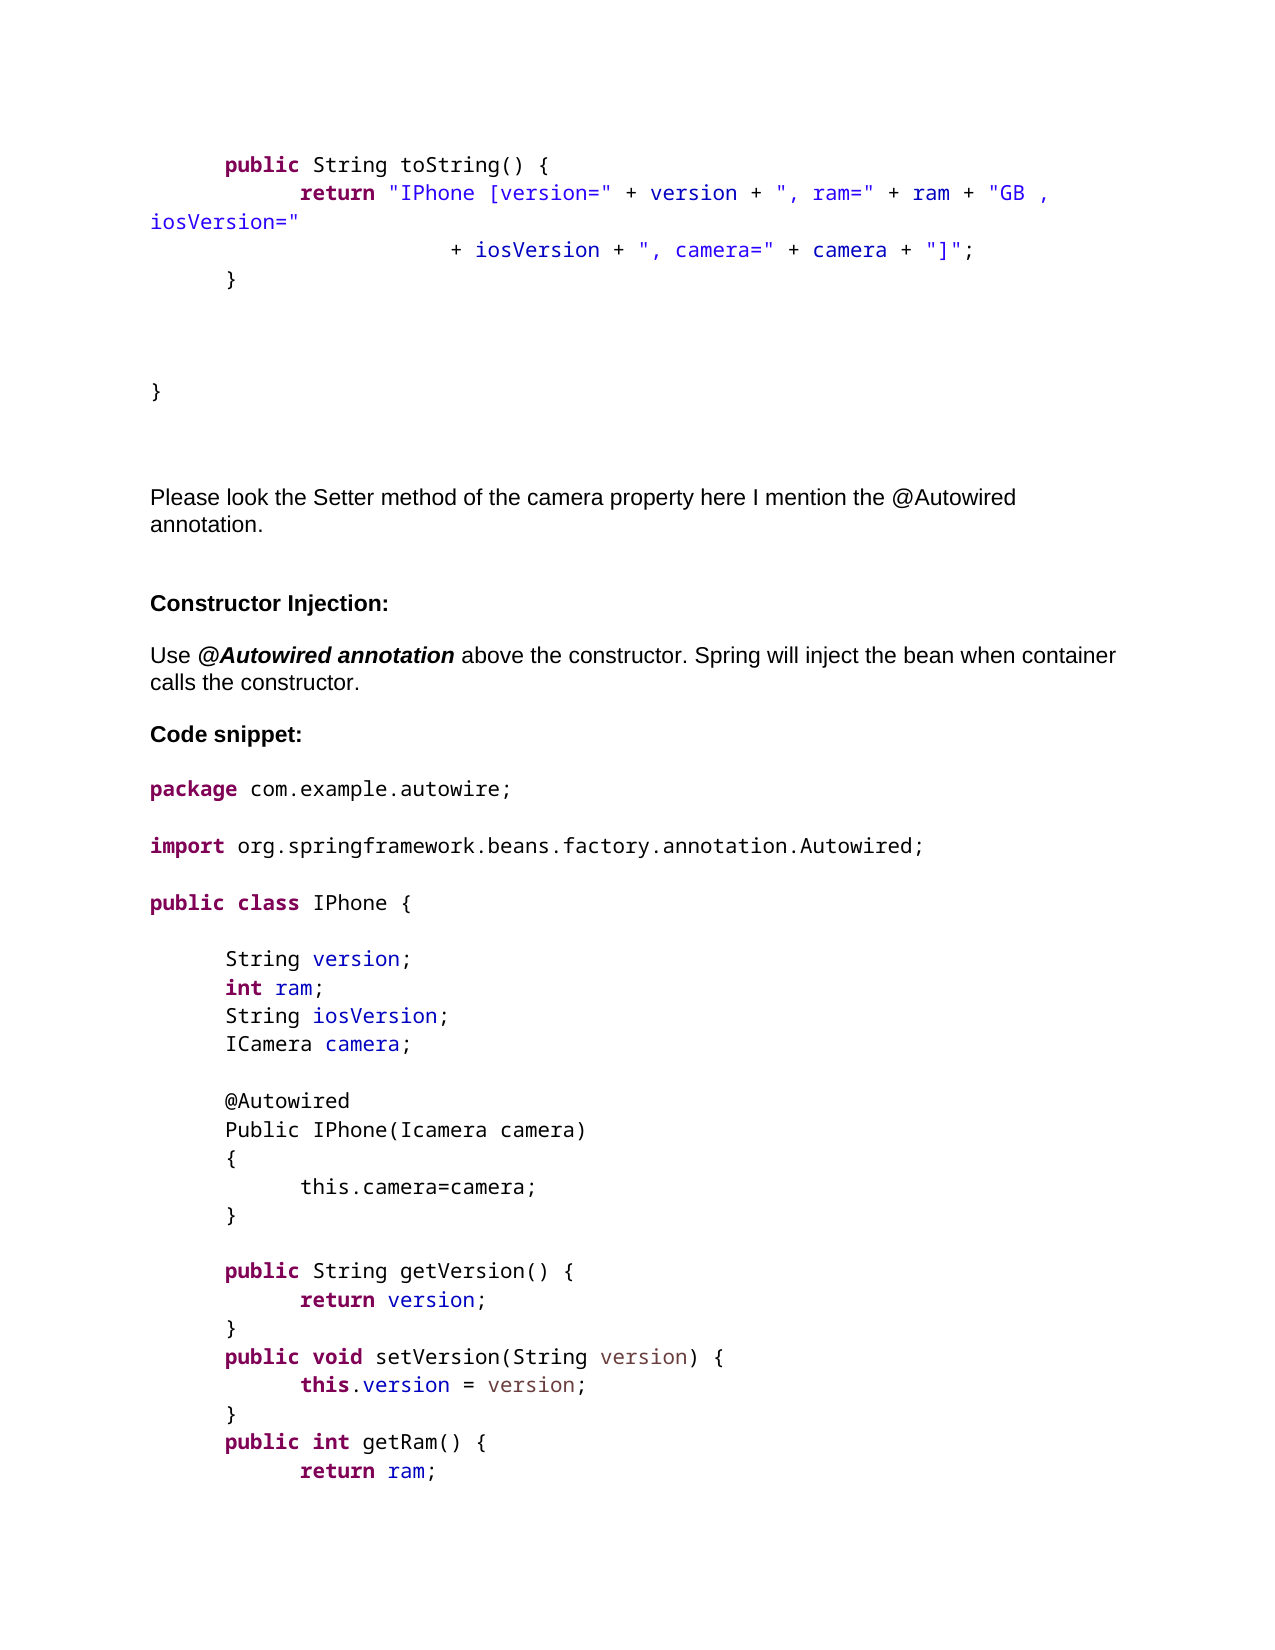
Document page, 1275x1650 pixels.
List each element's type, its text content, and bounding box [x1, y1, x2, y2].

text ICamera camera; [150, 1029, 1125, 1058]
text this.camera=camera; [225, 1172, 1125, 1200]
text public String toString() { [150, 150, 1125, 178]
text public int getRam() { [150, 1427, 1125, 1456]
text public void setVersion(String version) { [150, 1342, 1125, 1370]
text @Autowired [150, 1086, 1125, 1115]
text int ram; [150, 973, 1125, 1001]
text } [150, 1313, 1125, 1342]
text Public IPhone(Icamera camera) [150, 1115, 1125, 1143]
text Constructor Injection: [150, 589, 1125, 616]
text + iosVersion + ", camera=" + camera + "]"; [150, 235, 1125, 264]
text public String getVersion() { [150, 1257, 1125, 1285]
text } [150, 264, 1125, 292]
text Use @Autowired annotation above the constructor. Spring will inject the bean when container calls the constructor. [150, 642, 1125, 695]
text this.version = version; [150, 1370, 1125, 1399]
text return "IPhone [version=" + version + ", ram=" + ram + "GB , iosVersion=" [150, 178, 1125, 235]
text return ram; [150, 1456, 1125, 1484]
text return version; [150, 1285, 1125, 1313]
text Code snippet: [150, 721, 1125, 748]
text public class IPhone { [150, 888, 1125, 916]
text String version; [150, 944, 1125, 973]
text } [150, 377, 1125, 405]
text String iosVersion; [150, 1001, 1125, 1029]
text { [225, 1143, 1125, 1172]
text Please look the Setter method of the camera property here I mention the @Autowired annotation. [150, 484, 1125, 537]
text } [225, 1200, 1125, 1229]
text import org.springframework.beans.factory.annotation.Autowired; [150, 831, 1125, 859]
text } [150, 1399, 1125, 1427]
text package com.example.autowire; [150, 774, 1125, 802]
